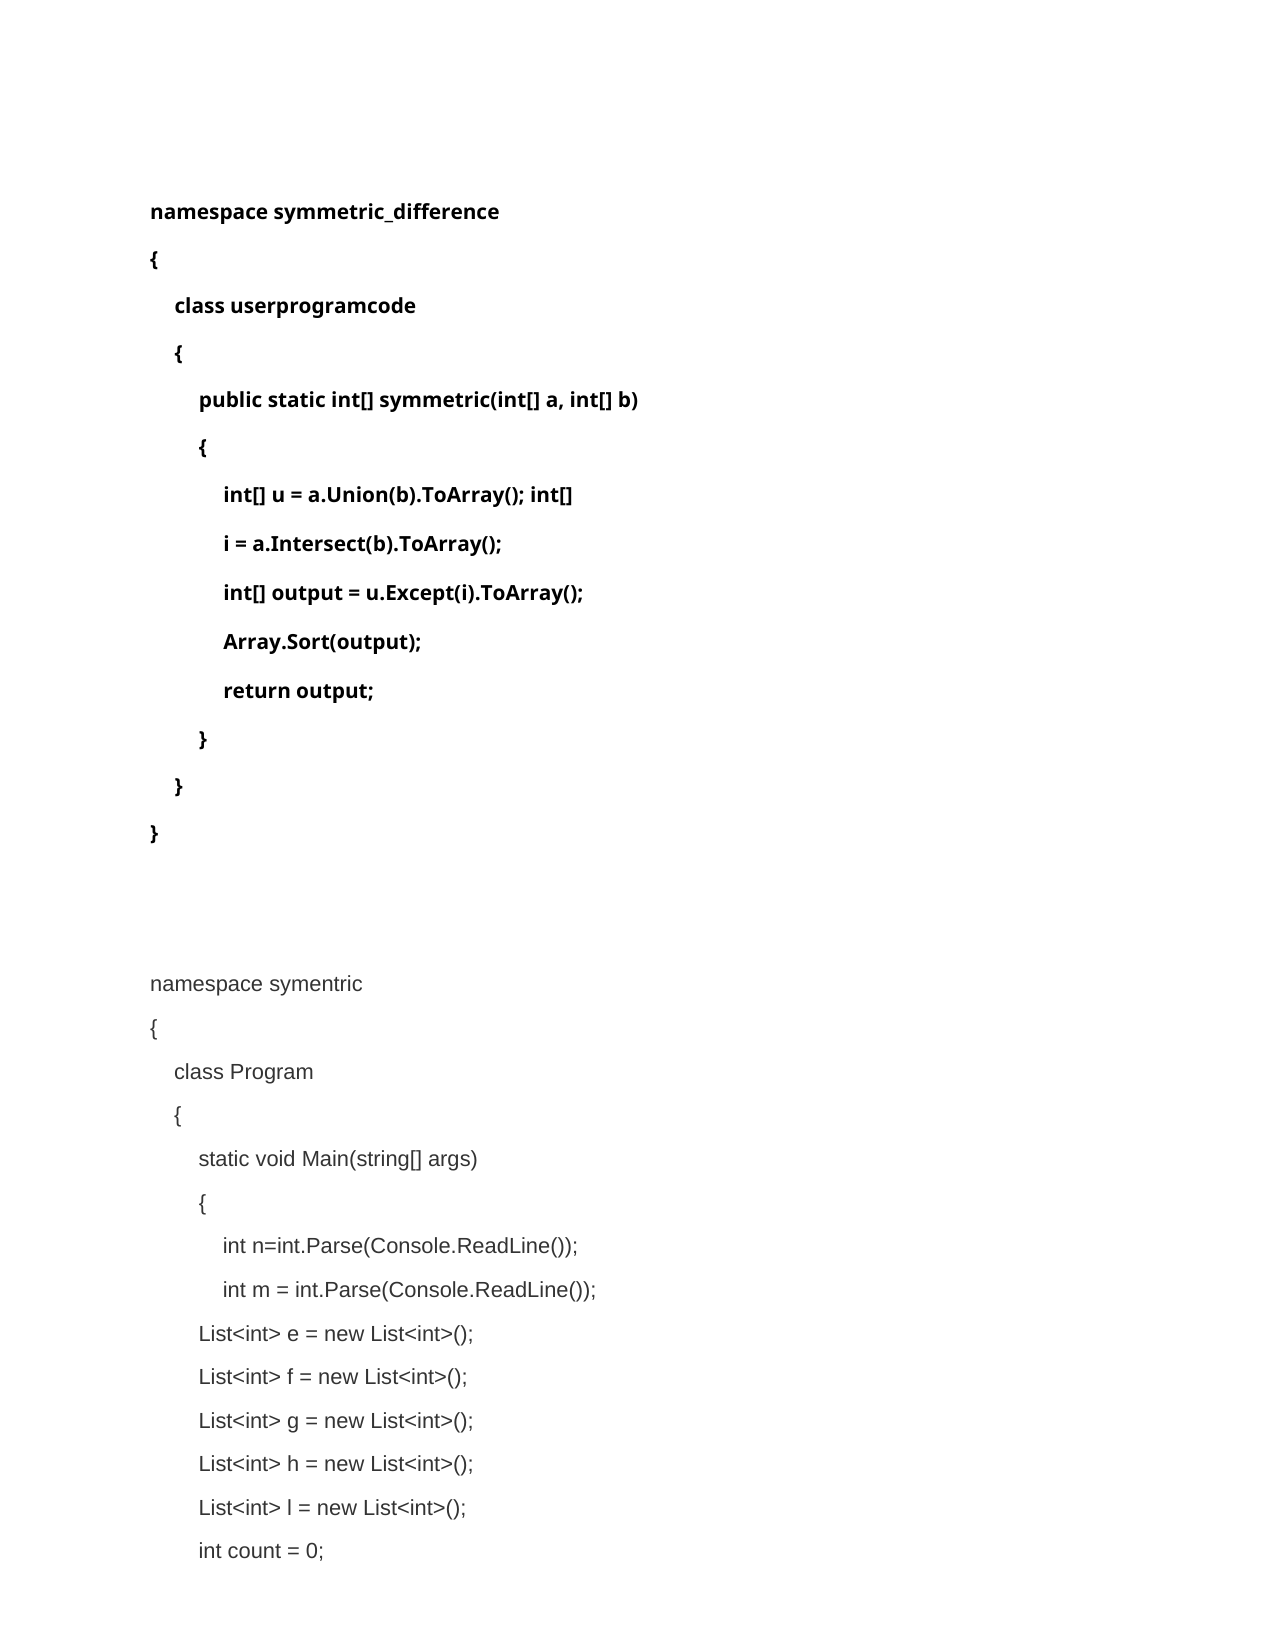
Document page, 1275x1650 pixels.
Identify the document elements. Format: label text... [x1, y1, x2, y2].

text List<int> e = new List<int>(); List<int> f = new List<int>(); List<int> g = new List<int>(); List<int> h = new List<int>(); List<int> l = new List<int>(); int count = 0; [198, 1321, 476, 1563]
text static void Main(string[] args) [198, 1146, 1139, 1171]
text { [198, 432, 1139, 461]
text int[] u = a.Union(b).ToArray(); int[] i = a.Intersect(b).ToArray(); [223, 480, 577, 557]
text class userprogramcode [174, 291, 1139, 320]
text int[] output = u.Except(i).ToArray(); Array.Sort(output); [223, 578, 745, 656]
text namespace symentric [150, 971, 1139, 996]
text return output; [223, 677, 1139, 705]
text public static int[] symmetric(int[] a, int[] b) [199, 386, 1139, 414]
text namespace symmetric_difference [150, 197, 1139, 226]
text } [150, 818, 1139, 846]
text class Program [174, 1058, 1139, 1084]
text { [150, 244, 1139, 272]
text } [174, 771, 1139, 799]
text } [198, 724, 1139, 752]
text { [174, 338, 1139, 367]
text { [174, 1102, 1139, 1127]
text { [150, 1015, 1139, 1040]
text int n=int.Parse(Console.ReadLine()); int m = int.Parse(Console.ReadLine()); [223, 1233, 599, 1302]
text { [198, 1189, 1139, 1215]
